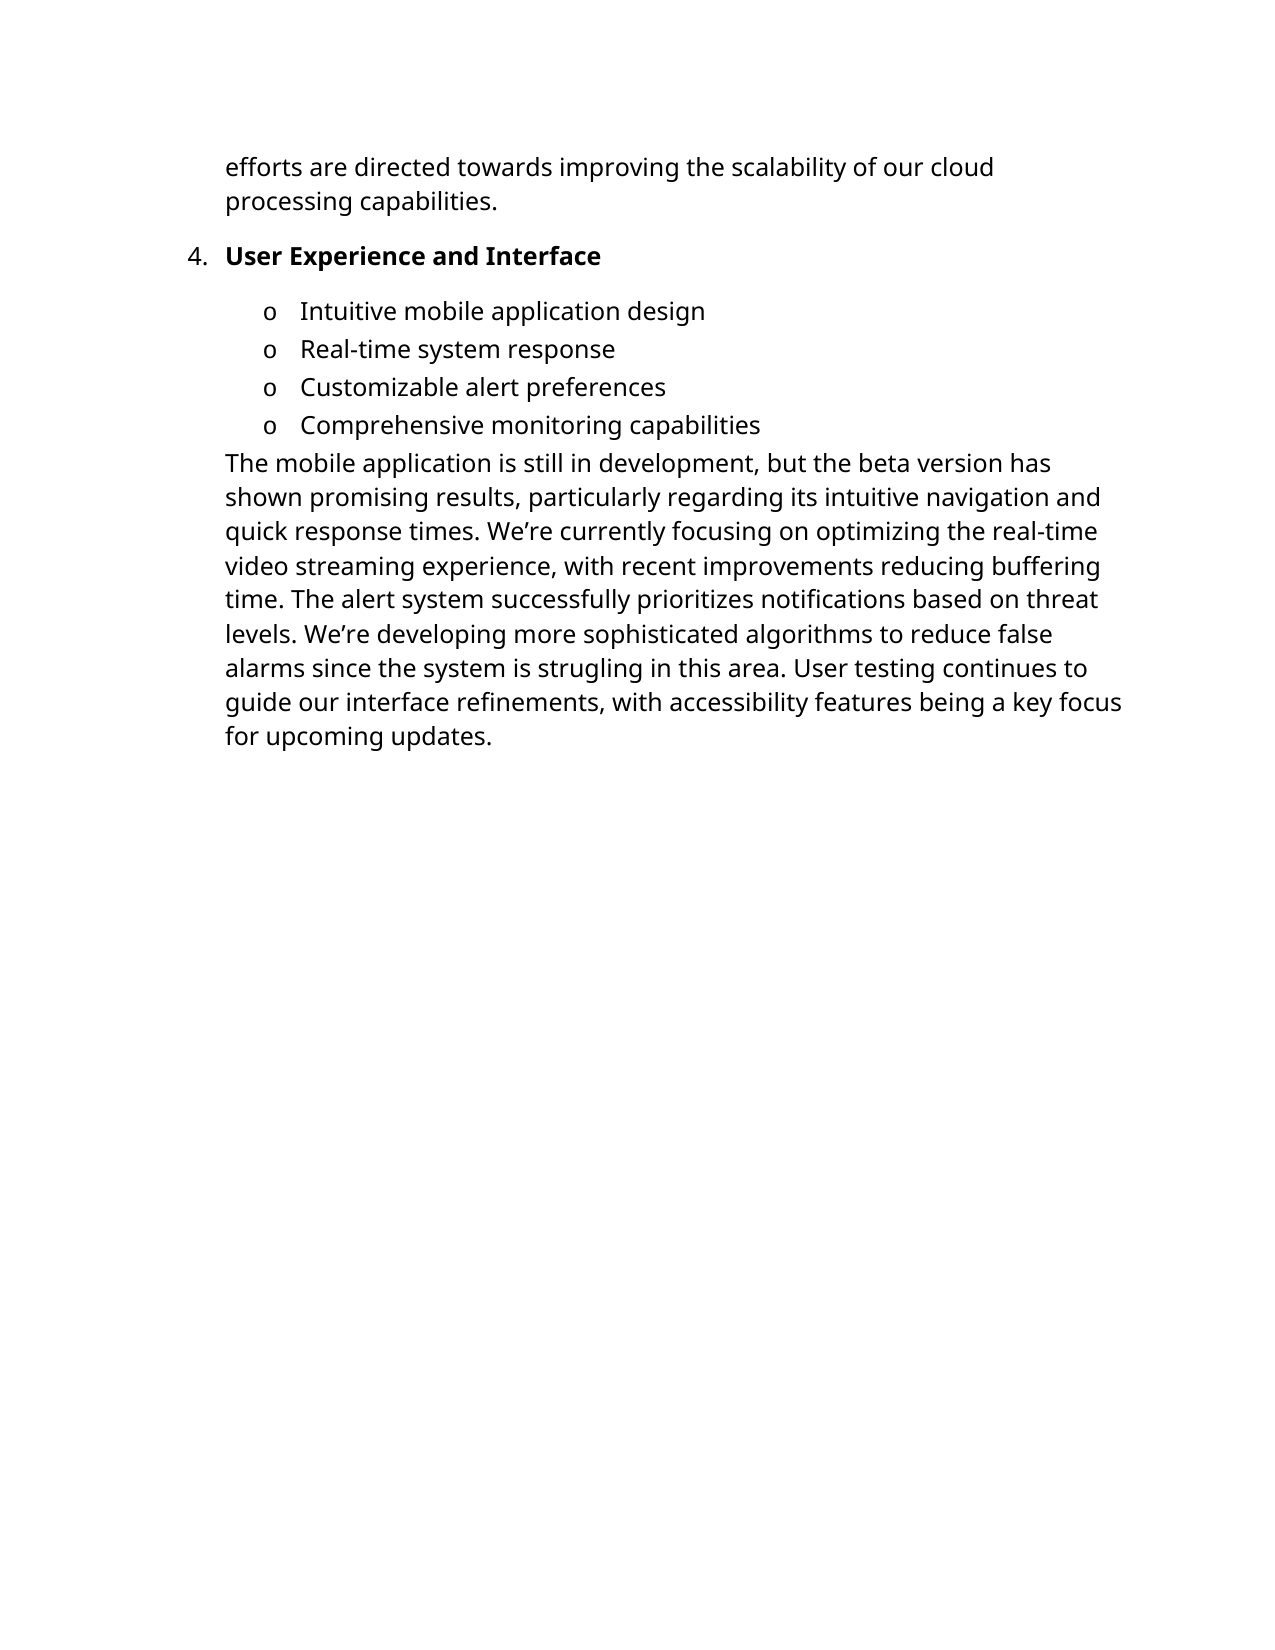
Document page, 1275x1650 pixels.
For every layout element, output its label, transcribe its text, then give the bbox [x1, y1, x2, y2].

list Comprehensive monitoring capabilities [262, 408, 1125, 442]
list Customizable alert preferences [262, 370, 1125, 404]
list Real-time system response [262, 332, 1125, 366]
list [187, 150, 1125, 218]
list User Experience and Interface [187, 239, 1125, 273]
list The mobile application is still in development, but the beta version has shown promising results, particularly regarding its intuitive navigation and quick response times. We’re currently focusing on optimizing the real-time video streaming experience, with recent improvements reducing buffering time. The alert system successfully prioritizes notifications based on threat levels. We’re developing more sophisticated algorithms to reduce false alarms since the system is strugling in this area. User testing continues to guide our interface refinements, with accessibility features being a key focus for upcoming updates. [187, 446, 1125, 752]
list Intuitive mobile application design [262, 294, 1125, 328]
